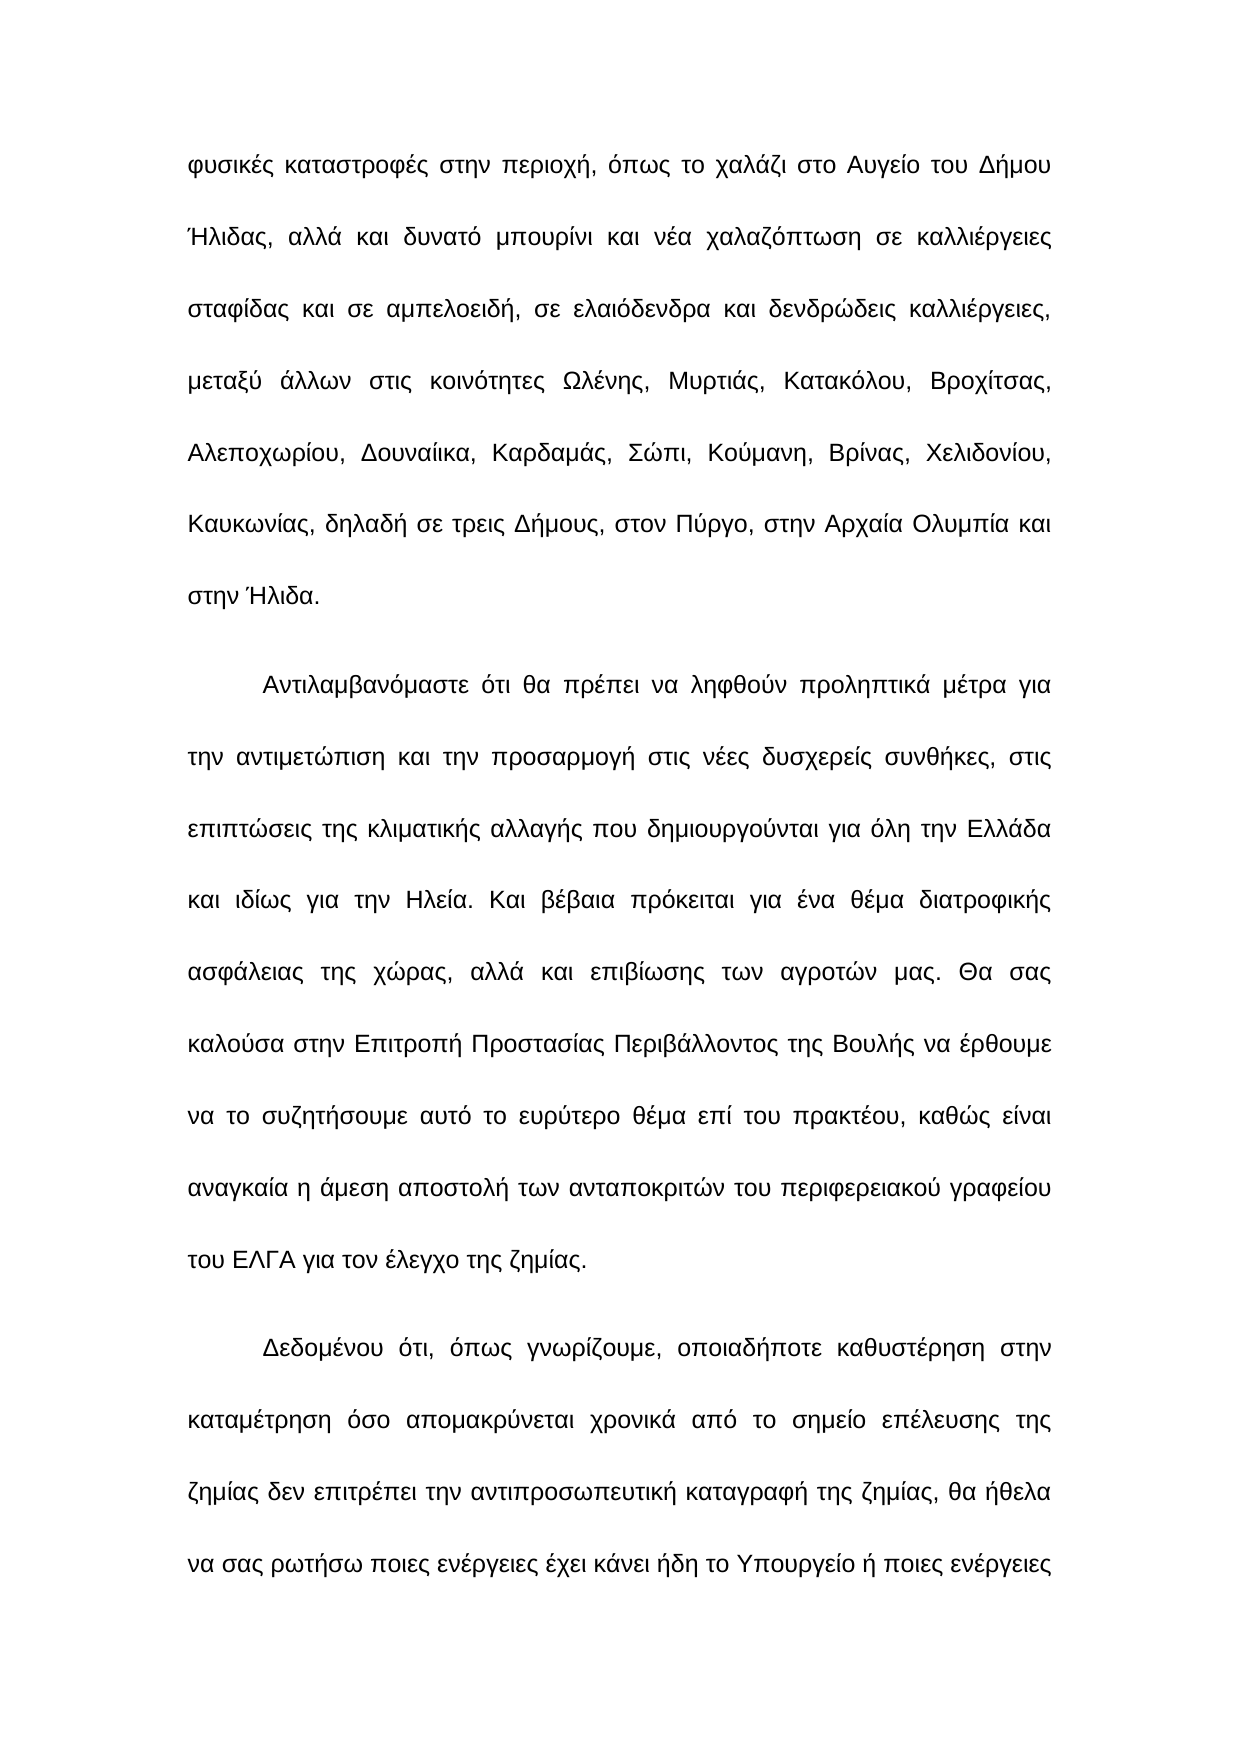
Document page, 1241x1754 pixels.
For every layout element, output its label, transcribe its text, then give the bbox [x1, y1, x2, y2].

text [187, 1333, 1053, 1578]
text Αντιλαμβανόμαστε ότι θα πρέπει να ληφθούν προληπτικά μέτρα για την αντιμετώπιση και την προσαρμογή στις νέες δυσχερείς συνθήκες, στις επιπτώσεις της κλιματικής αλλαγής που δημιουργούνται για όλη την Ελλάδα και ιδίως για την Ηλεία. Και βέβαια πρόκειται για ένα θέμα διατροφικής ασφάλειας της χώρας, αλλά και επιβίωσης των αγροτών μας. Θα σας καλούσα στην Επιτροπή Προστασίας Περιβάλλοντος της Βουλής να έρθουμε να το συζητήσουμε αυτό το ευρύτερο θέμα επί του πρακτέου, καθώς είναι αναγκαία η άμεση αποστολή των ανταποκριτών του περιφερειακού γραφείου του ΕΛΓΑ για τον έλεγχο της ζημίας. [187, 670, 1053, 1273]
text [187, 150, 1053, 610]
